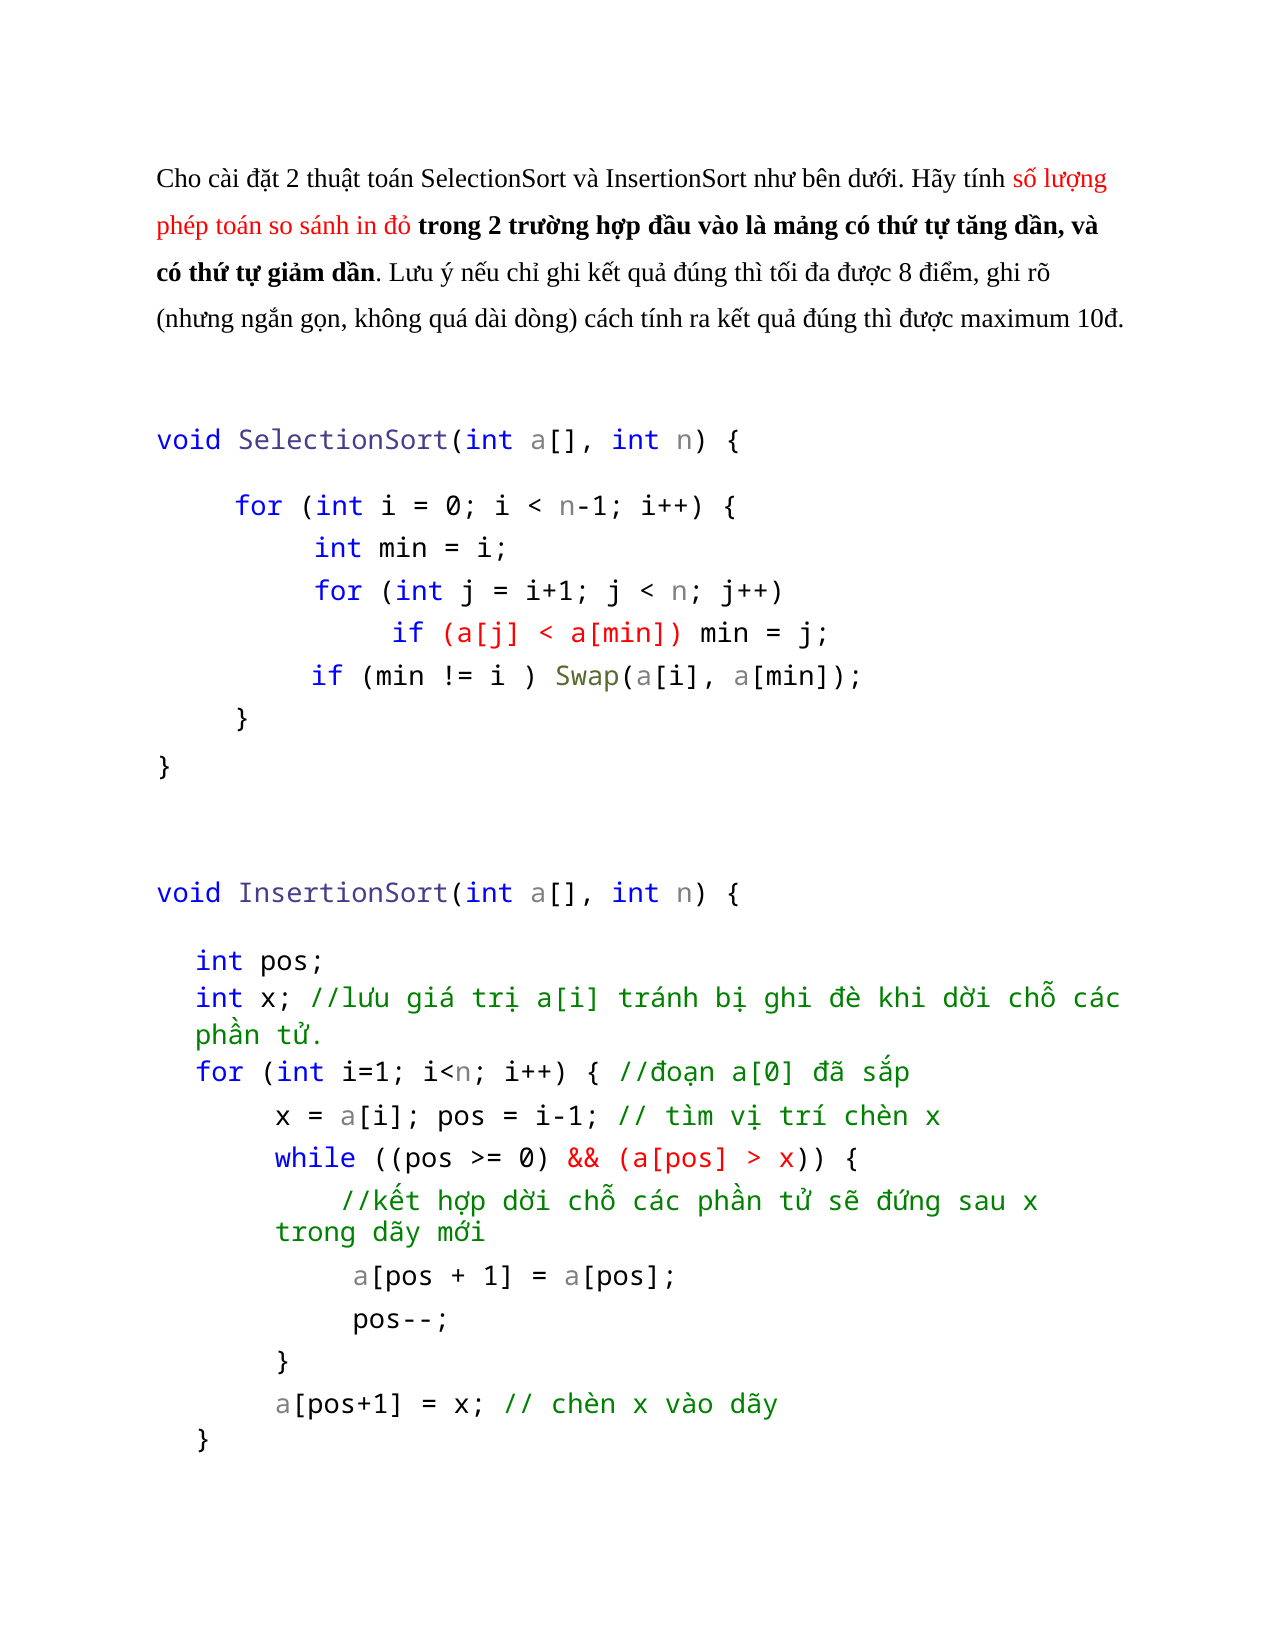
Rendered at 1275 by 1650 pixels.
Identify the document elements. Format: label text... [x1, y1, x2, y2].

text } [274, 1344, 1125, 1377]
text int x; //lưu giá trị a[i] tránh bị ghi đè khi dời chỗ các phần tử. [195, 978, 1125, 1052]
text void InsertionSort(int a[], int n) { [156, 874, 1125, 911]
text a[pos+1] = x; // chèn x vào dãy [274, 1387, 1125, 1420]
text int min = i; [313, 531, 1125, 564]
text int pos; [195, 942, 1125, 978]
text } [156, 747, 1125, 784]
text x = a[i]; pos = i-1; // tìm vị trí chèn x [274, 1098, 1125, 1132]
text } [195, 1420, 1125, 1457]
text for (int i = 0; i < n-1; i++) { [234, 489, 1125, 522]
text } [234, 701, 1125, 734]
text //kết hợp dời chỗ các phần tử sẽ đứng sau x trong dãy mới [274, 1183, 1125, 1250]
text for (int i=1; i<n; i++) { //đoạn a[0] đã sắp [195, 1052, 1125, 1089]
text Cho cài đặt 2 thuật toán SelectionSort và InsertionSort như bên dưới. Hãy tính số lượng phép toán so sánh in đỏ trong 2 trường hợp đầu vào là mảng có thứ tự tăng dần, và có thứ tự giảm dần. Lưu ý nếu chỉ ghi kết quả đúng thì tối đa được 8 điểm, ghi rõ (nhưng ngắn gọn, không quá dài dòng) cách tính ra kết quả đúng thì được maximum 10đ. [156, 162, 1125, 334]
text a[pos + 1] = a[pos]; [352, 1259, 1125, 1292]
text if (a[j] < a[min]) min = j; [391, 616, 1125, 649]
text void SelectionSort(int a[], int n) { [156, 421, 1125, 458]
text if (min != i ) Swap(a[i], a[min]); [311, 659, 1125, 692]
text for (int j = i+1; j < n; j++) [313, 574, 1125, 607]
text pos--; [352, 1302, 1125, 1335]
text while ((pos >= 0) && (a[pos] > x)) { [274, 1141, 1125, 1174]
